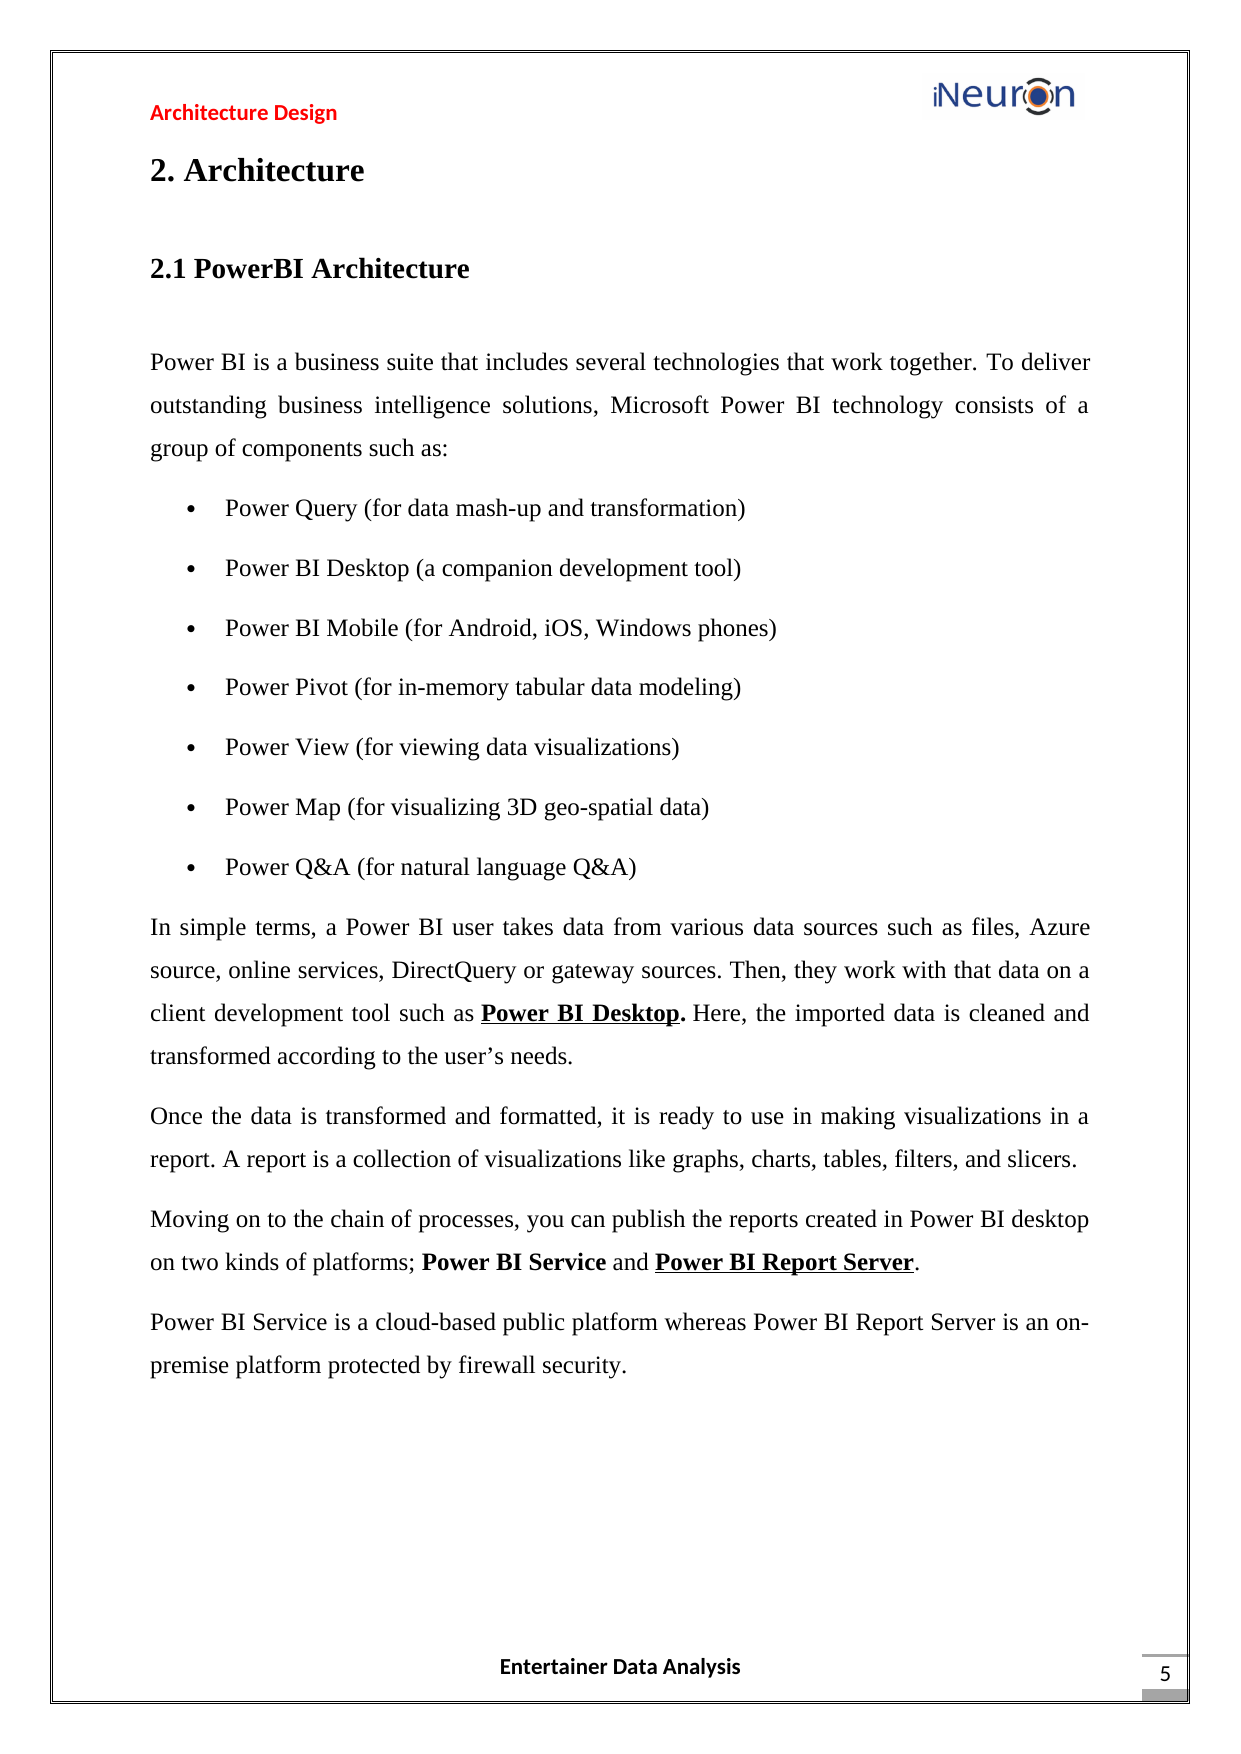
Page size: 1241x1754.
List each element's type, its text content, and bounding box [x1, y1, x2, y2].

text In simple terms, a Power BI user takes data from various data sources such as files, Azure source, online services, DirectQuery or gateway sources. Then, they work with that data on a client development tool such as Power BI Desktop. Here, the imported data is cleaned and transformed according to the user’s needs. [150, 912, 1090, 1070]
text Power BI is a business suite that includes several technologies that work together. To deliver outstanding business intelligence solutions, Microsoft Power BI technology consists of a group of components such as: [150, 347, 1090, 462]
list Power Query (for data mash-up and transformation) [187, 493, 1090, 522]
text Moving on to the chain of processes, you can publish the reports created in Power BI desktop on two kinds of platforms; Power BI Service and Power BI Report Server. [150, 1204, 1090, 1276]
list Power BI Mobile (for Android, iOS, Windows phones) [187, 613, 1090, 641]
subtitle 2.1 PowerBI Architecture [150, 251, 1090, 285]
list Power Map (for visualizing 3D geo-spatial data) [187, 792, 1090, 821]
subtitle 2. Architecture [150, 150, 1090, 188]
text Power BI Service is a cloud-based public platform whereas Power BI Report Server is an on-premise platform protected by firewall security. [150, 1307, 1090, 1378]
list Power View (for viewing data visualizations) [187, 732, 1090, 761]
list Power Q&A (for natural language Q&A) [187, 852, 1090, 881]
picture [922, 73, 1085, 120]
list Power BI Desktop (a companion development tool) [187, 553, 1090, 582]
text Once the data is transformed and formatted, it is ready to use in making visualizations in a report. A report is a collection of visualizations like graphs, charts, tables, filters, and slicers. [150, 1101, 1090, 1173]
list Power Pivot (for in-memory tabular data modeling) [187, 672, 1090, 701]
